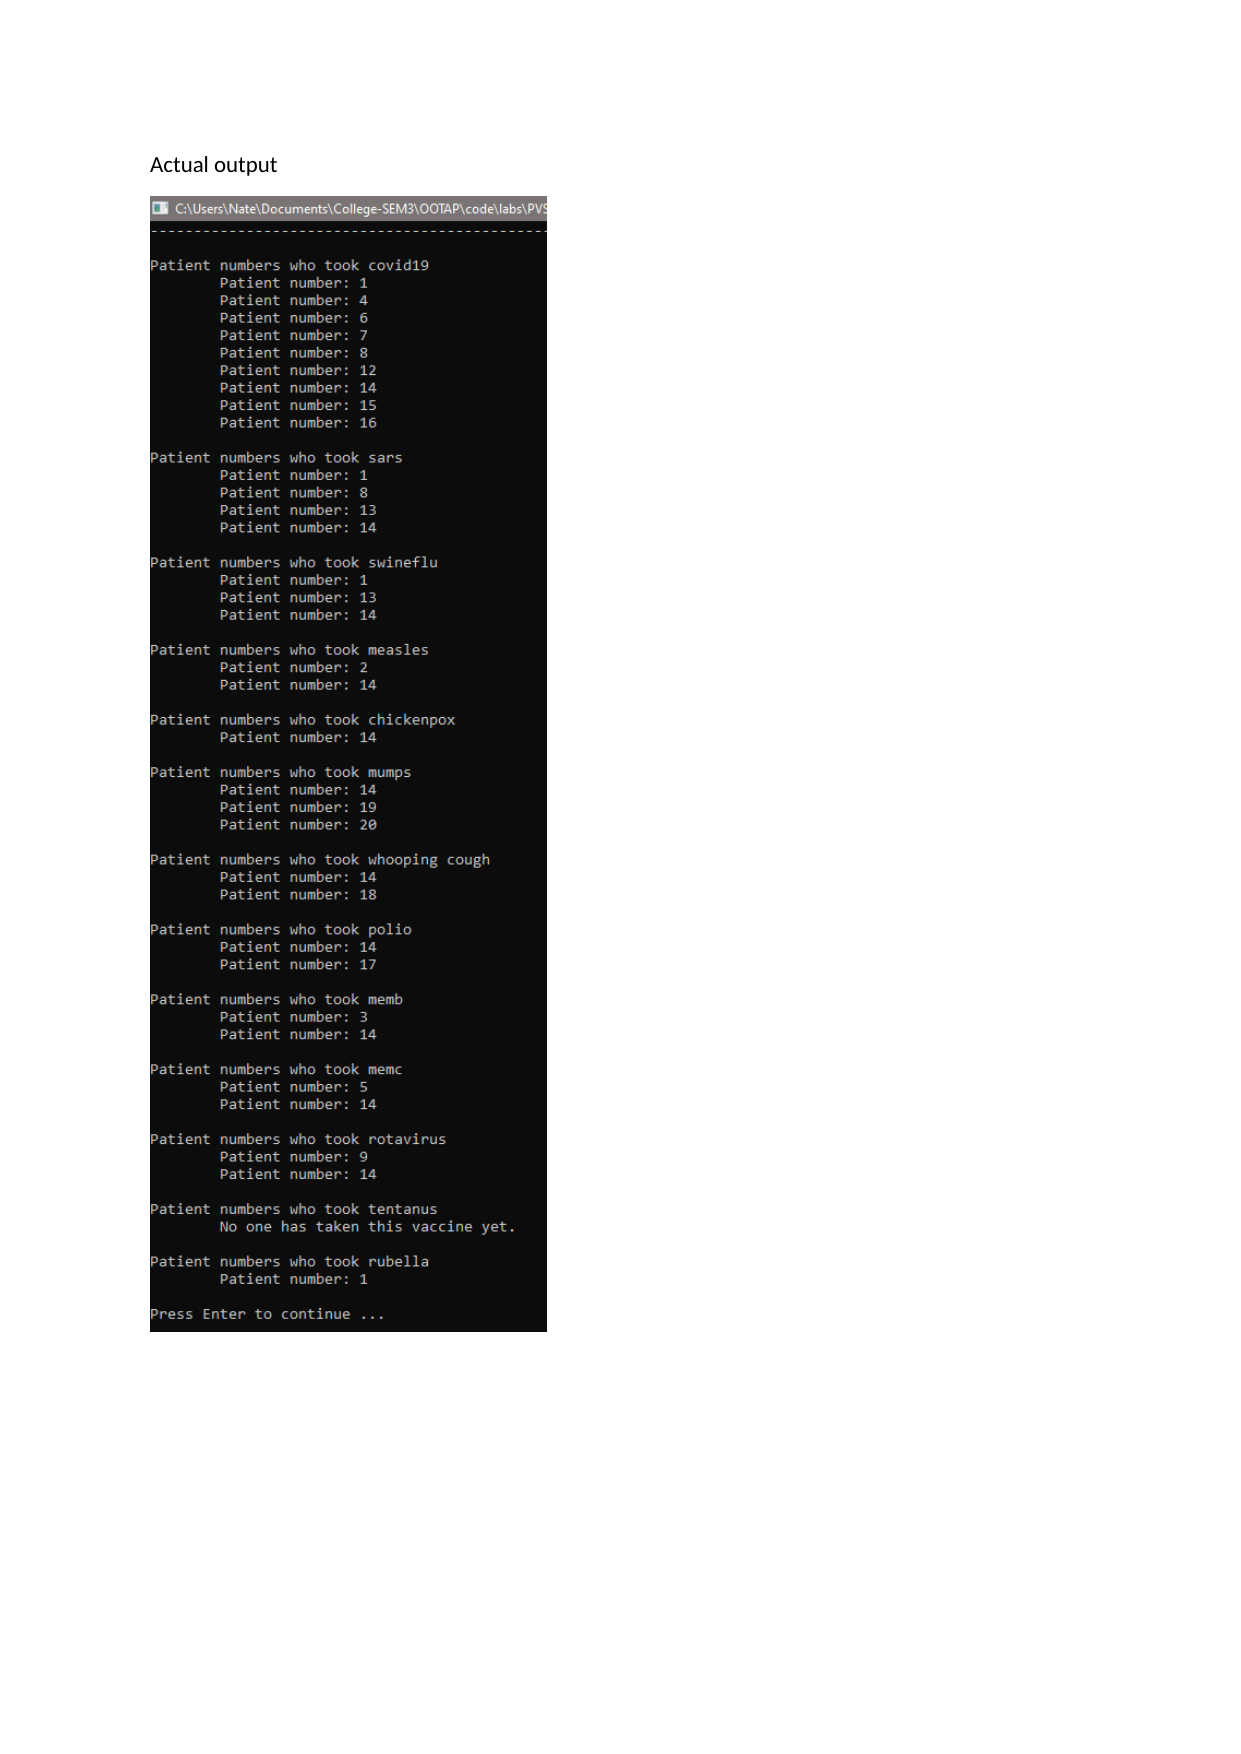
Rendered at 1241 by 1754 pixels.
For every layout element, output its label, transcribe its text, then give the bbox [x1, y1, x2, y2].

picture [150, 196, 547, 1332]
text Actual output [150, 150, 1090, 178]
